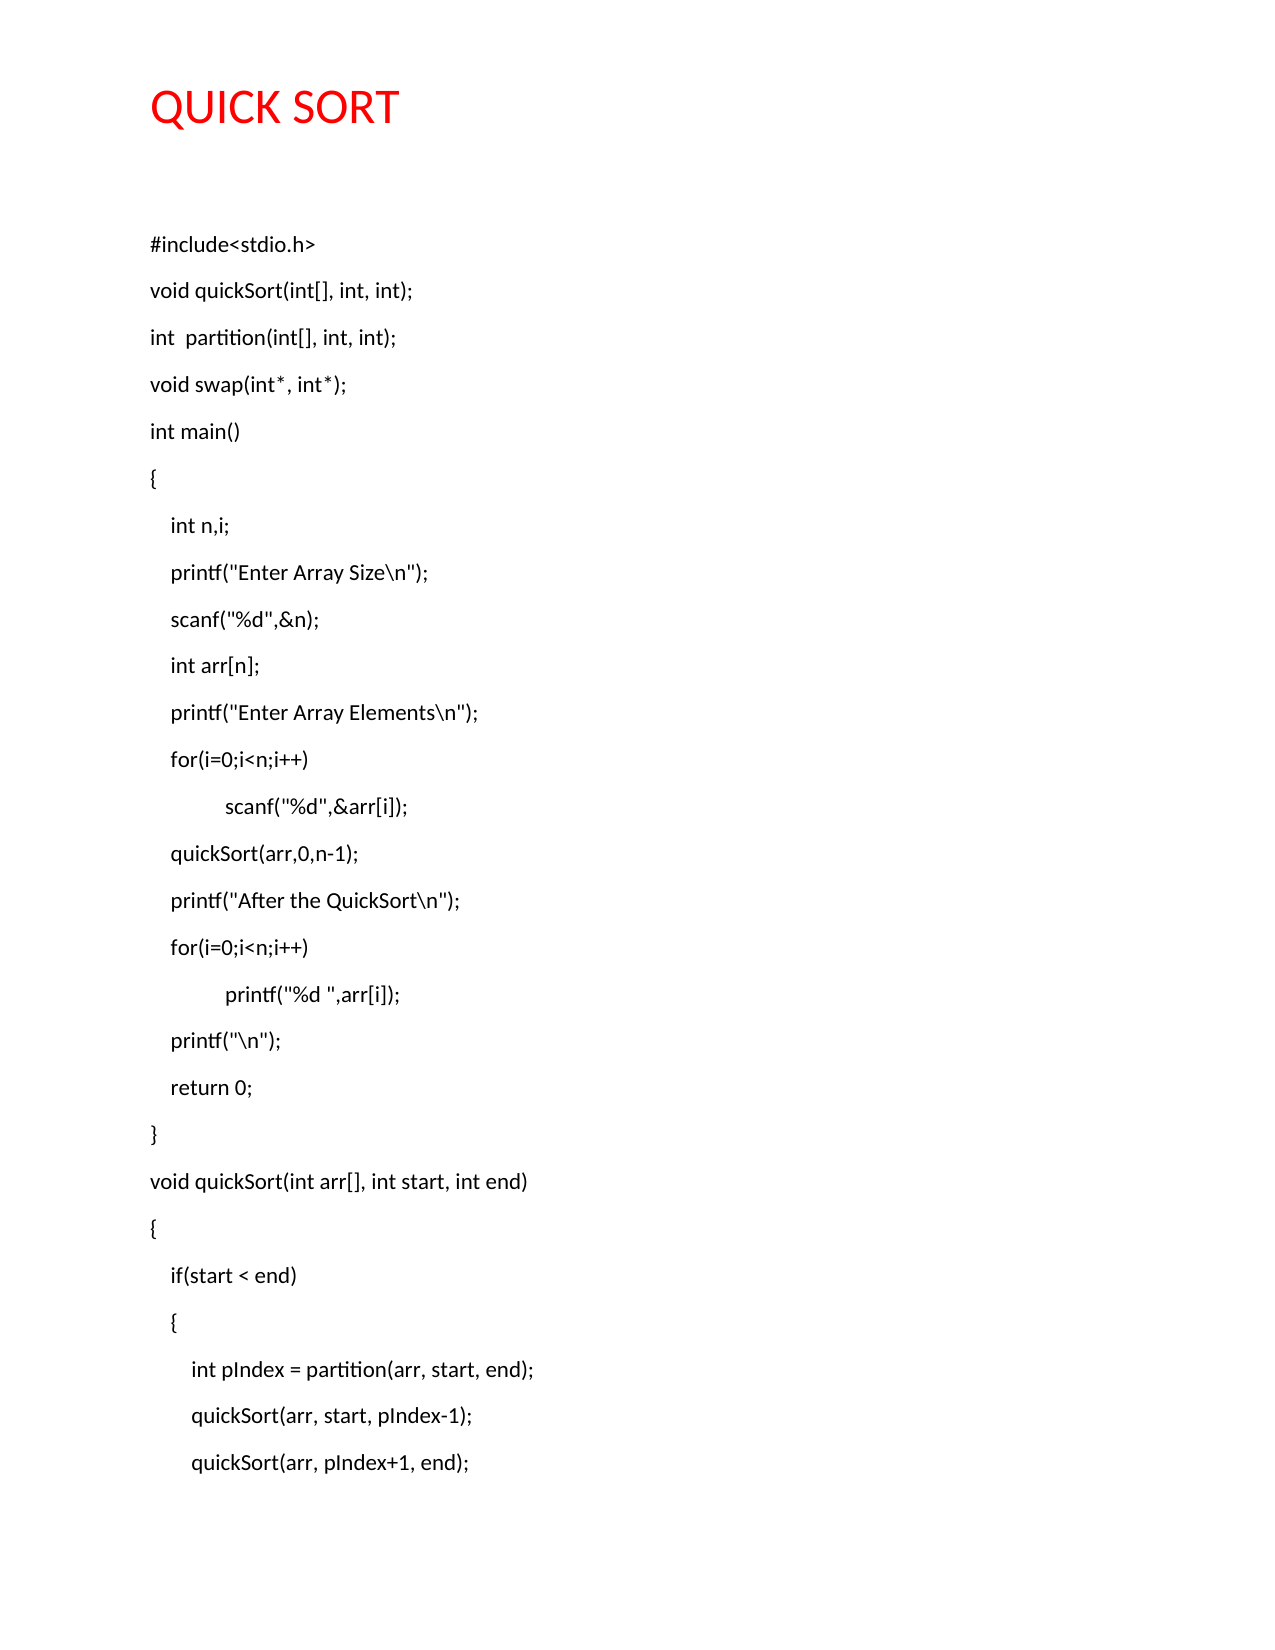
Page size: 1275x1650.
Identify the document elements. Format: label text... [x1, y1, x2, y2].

text if(start < end) [150, 1261, 1125, 1289]
text for(i=0;i<n;i++) [150, 933, 1125, 961]
text printf("Enter Array Size\n"); [150, 558, 1125, 586]
text } [150, 1120, 1125, 1148]
text { [150, 1308, 1125, 1336]
text for(i=0;i<n;i++) [150, 745, 1125, 773]
text printf("\n"); [150, 1027, 1125, 1054]
text scanf("%d",&n); [150, 605, 1125, 633]
text int pIndex = partition(arr, start, end); [150, 1355, 1125, 1383]
text return 0; [150, 1073, 1125, 1101]
text { [150, 464, 1125, 492]
text { [150, 1214, 1125, 1242]
text printf("%d ",arr[i]); [150, 980, 1125, 1008]
text quickSort(arr, start, pIndex-1); [150, 1402, 1125, 1429]
text void quickSort(int arr[], int start, int end) [150, 1167, 1125, 1195]
text int n,i; [150, 511, 1125, 539]
text int main() [150, 417, 1125, 445]
text void swap(int*, int*); [150, 370, 1125, 398]
text quickSort(arr, pIndex+1, end); [150, 1448, 1125, 1476]
text printf("Enter Array Elements\n"); [150, 698, 1125, 726]
text int arr[n]; [150, 652, 1125, 679]
text void quickSort(int[], int, int); [150, 277, 1125, 304]
text int partition(int[], int, int); [150, 323, 1125, 351]
text quickSort(arr,0,n-1); [150, 839, 1125, 867]
text #include<stdio.h> [150, 230, 1125, 258]
text scanf("%d",&arr[i]); [150, 792, 1125, 820]
text printf("After the QuickSort\n"); [150, 886, 1125, 914]
